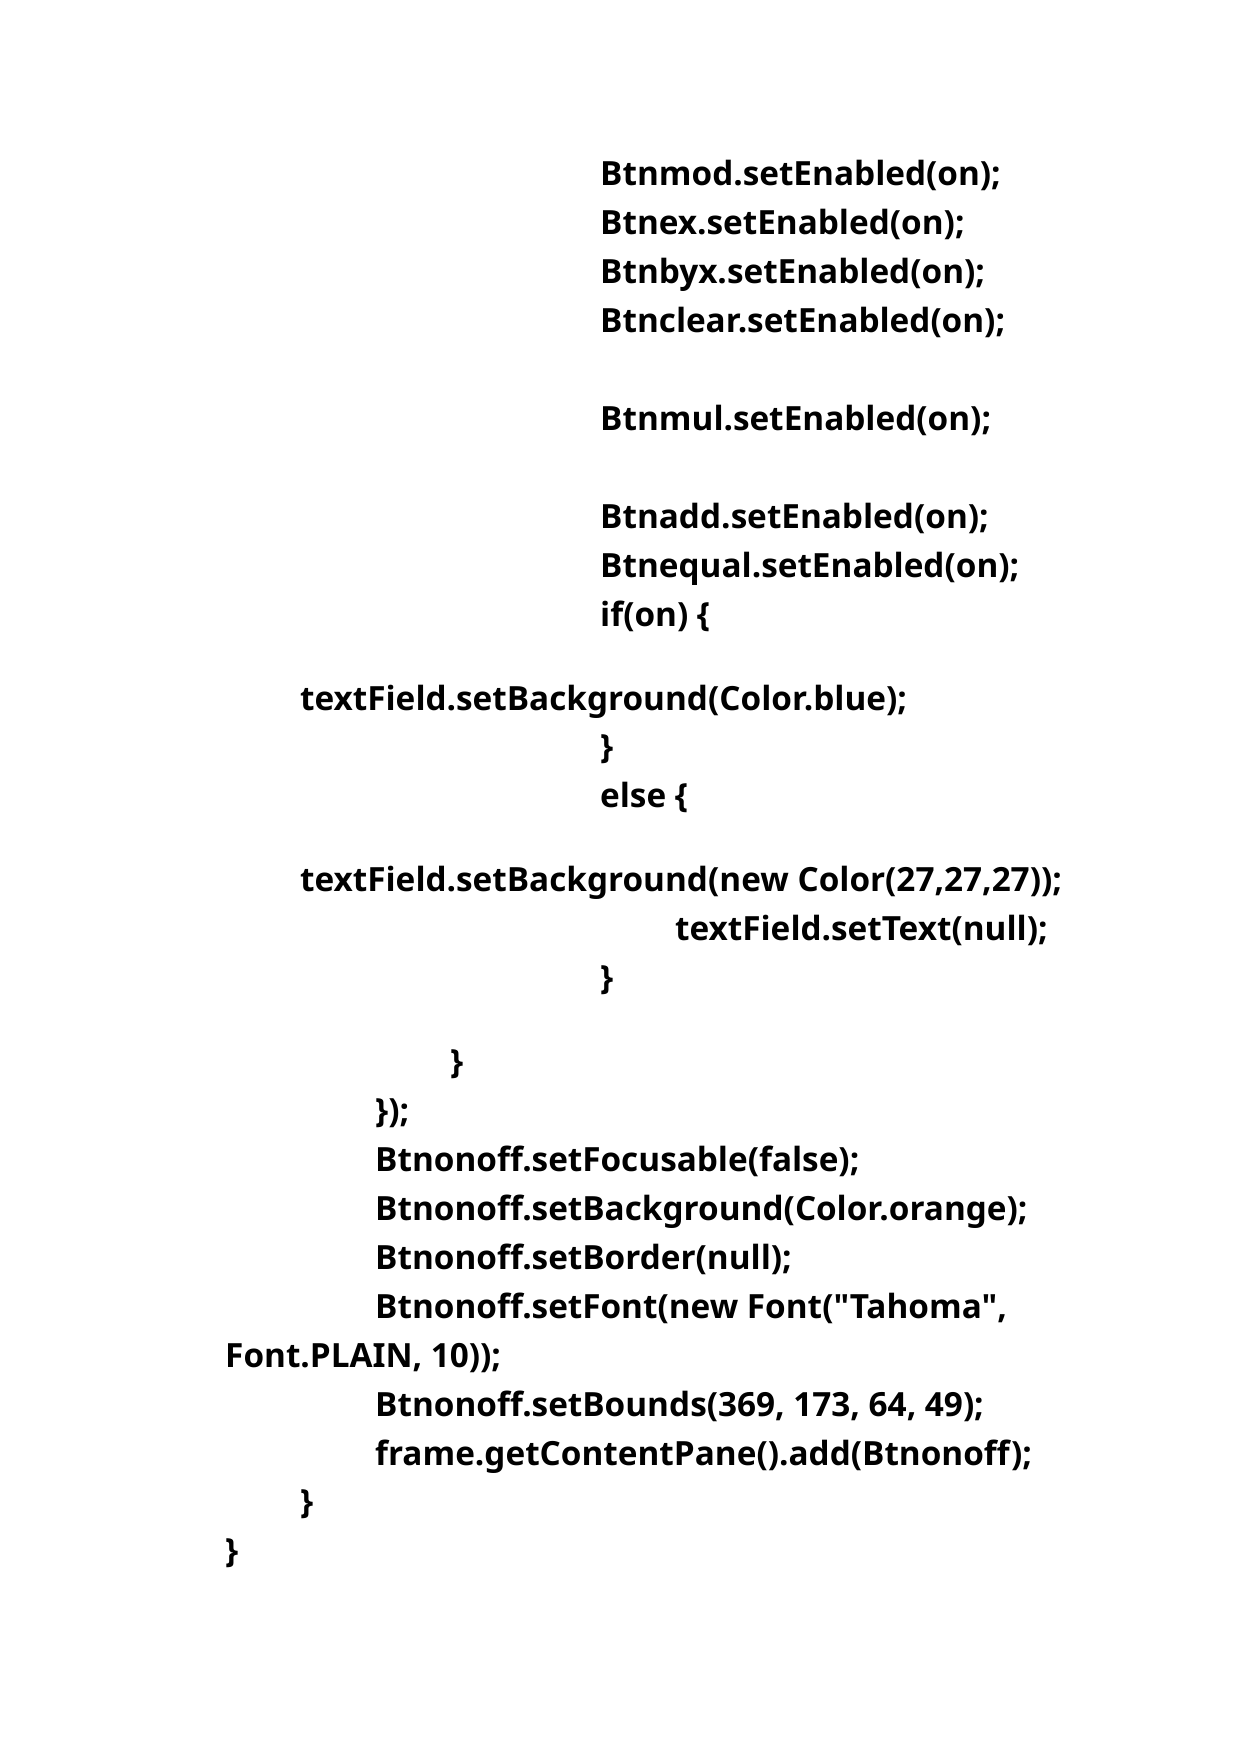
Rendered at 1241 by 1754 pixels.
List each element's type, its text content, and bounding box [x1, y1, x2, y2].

list else { [225, 772, 1090, 818]
list Btnclear.setEnabled(on); [225, 297, 1090, 391]
list Btnex.setEnabled(on); [225, 199, 1090, 244]
list frame.getContentPane().add(Btnonoff); [225, 1429, 1090, 1475]
list if(on) { [225, 591, 1090, 636]
list Btnbyx.setEnabled(on); [225, 248, 1090, 293]
list Btnonoff.setFont(new Font("Tahoma", Font.PLAIN, 10)); [225, 1282, 1090, 1377]
list Btnonoff.setBounds(369, 173, 64, 49); [225, 1380, 1090, 1426]
list textField.setText(null); [225, 905, 1090, 950]
list textField.setBackground(new Color(27,27,27)); [225, 821, 1090, 901]
list textField.setBackground(Color.blue); [225, 639, 1090, 720]
list } [225, 1527, 1090, 1573]
list Btnonoff.setBackground(Color.orange); [225, 1184, 1090, 1230]
list Btnmul.setEnabled(on); [225, 395, 1090, 489]
list }); [225, 1087, 1090, 1132]
list Btnequal.setEnabled(on); [225, 542, 1090, 587]
list } [225, 723, 1090, 769]
list } [225, 954, 1090, 999]
list Btnonoff.setFocusable(false); [225, 1136, 1090, 1181]
list Btnadd.setEnabled(on); [225, 493, 1090, 538]
list } [225, 1478, 1090, 1524]
list Btnmod.setEnabled(on); [225, 150, 1090, 195]
list Btnonoff.setBorder(null); [225, 1233, 1090, 1279]
list } [225, 1038, 1090, 1083]
